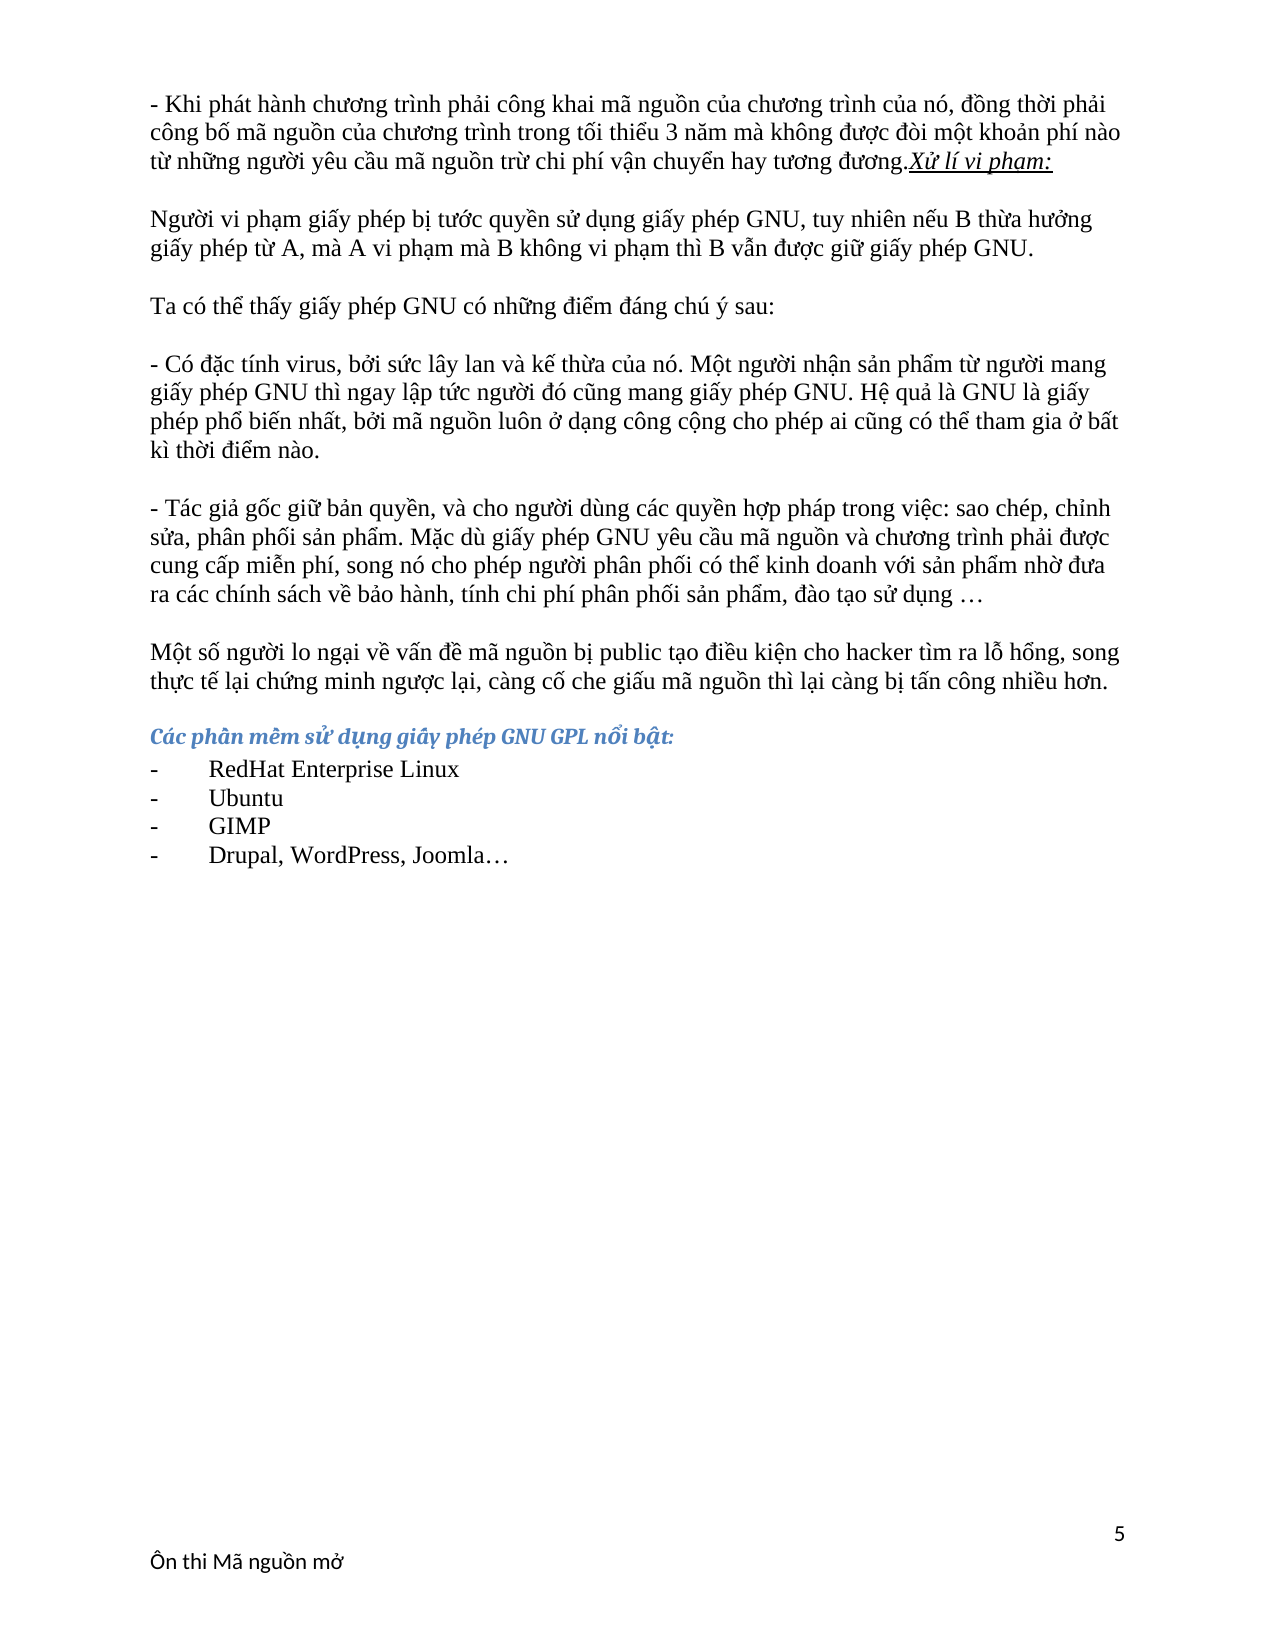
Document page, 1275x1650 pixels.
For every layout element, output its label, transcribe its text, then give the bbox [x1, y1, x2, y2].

text - Ubuntu [150, 783, 1125, 811]
text - GIMP [150, 811, 1125, 840]
text - Có đặc tính virus, bởi sức lây lan và kế thừa của nó. Một người nhận sản phẩm từ người mang giấy phép GNU thì ngay lập tức người đó cũng mang giấy phép GNU. Hệ quả là GNU là giấy phép phổ biến nhất, bởi mã nguồn luôn ở dạng công cộng cho phép ai cũng có thể tham gia ở bất kì thời điểm nào. [150, 349, 1125, 464]
text - Tác giả gốc giữ bản quyền, và cho người dùng các quyền hợp pháp trong việc: sao chép, chỉnh sửa, phân phối sản phẩm. Mặc dù giấy phép GNU yêu cầu mã nguồn và chương trình phải được cung cấp miễn phí, song nó cho phép người phân phối có thể kinh doanh với sản phẩm nhờ đưa ra các chính sách về bảo hành, tính chi phí phân phối sản phẩm, đào tạo sử dụng … [150, 493, 1125, 608]
text - RedHat Enterprise Linux [150, 754, 1125, 783]
text Một số người lo ngại về vấn đề mã nguồn bị public tạo điều kiện cho hacker tìm ra lỗ hổng, song thực tế lại chứng minh ngược lại, càng cố che giấu mã nguồn thì lại càng bị tấn công nhiều hơn. [150, 637, 1125, 694]
subtitle Các phần mềm sử dụng giấy phép GNU GPL nổi bật: [150, 724, 1125, 750]
text - Khi phát hành chương trình phải công khai mã nguồn của chương trình của nó, đồng thời phải công bố mã nguồn của chương trình trong tối thiểu 3 năm mà không được đòi một khoản phí nào từ những người yêu cầu mã nguồn trừ chi phí vận chuyển hay tương đương.Xử lí vi phạm: [150, 89, 1125, 175]
text - Drupal, WordPress, Joomla… [150, 840, 1125, 869]
text Người vi phạm giấy phép bị tước quyền sử dụng giấy phép GNU, tuy nhiên nếu B thừa hưởng giấy phép từ A, mà A vi phạm mà B không vi phạm thì B vẫn được giữ giấy phép GNU. [150, 204, 1125, 262]
text Ta có thể thấy giấy phép GNU có những điểm đáng chú ý sau: [150, 291, 1125, 319]
